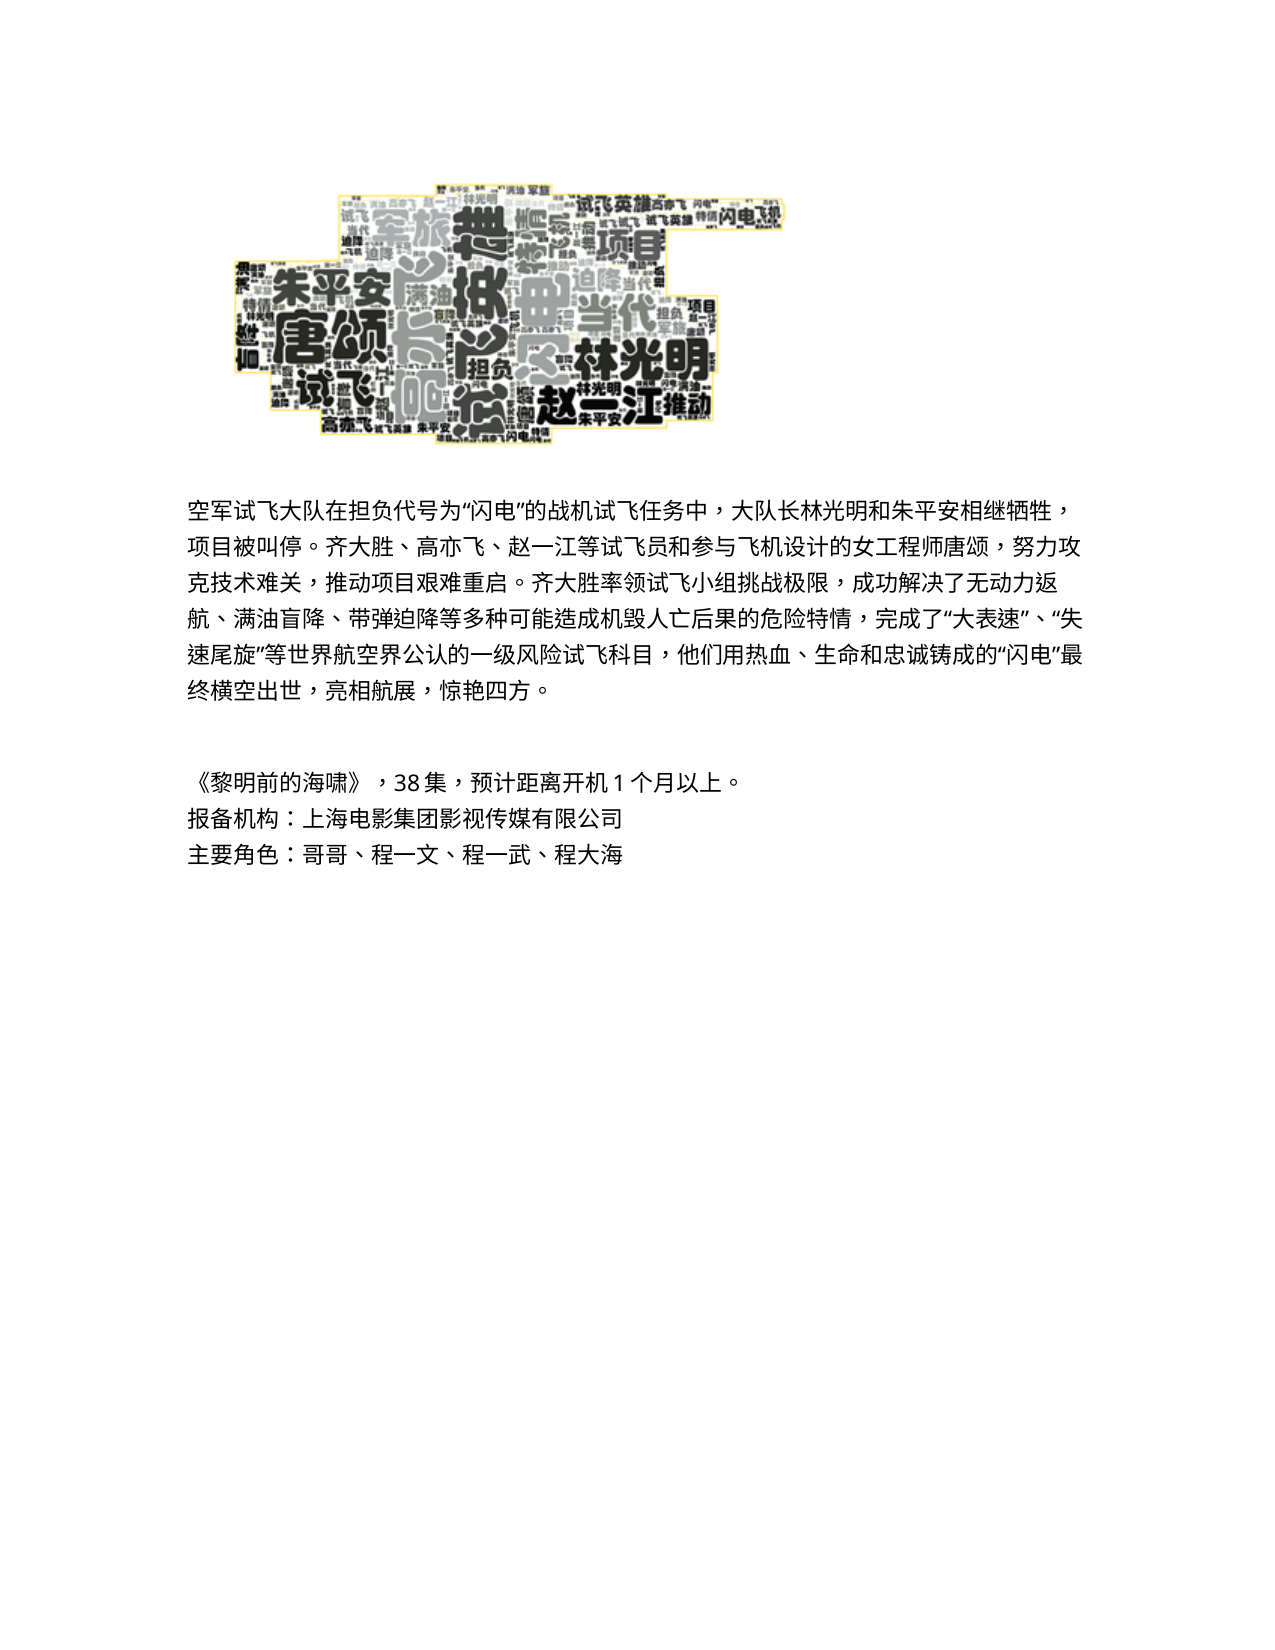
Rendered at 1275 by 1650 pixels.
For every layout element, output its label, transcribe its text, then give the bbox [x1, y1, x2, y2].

text 《黎明前的海啸》，38集，预计距离开机1个月以上。 报备机构：上海电影集团影视传媒有限公司 主要角色：哥哥、程一文、程一武、程大海 [187, 731, 1087, 871]
picture [206, 150, 807, 470]
text 空军试飞大队在担负代号为“闪电”的战机试飞任务中，大队长林光明和朱平安相继牺牲，项目被叫停。齐大胜、高亦飞、赵一江等试飞员和参与飞机设计的女工程师唐颂，努力攻克技术难关，推动项目艰难重启。齐大胜率领试飞小组挑战极限，成功解决了无动力返航、满油盲降、带弹迫降等多种可能造成机毁人亡后果的危险特情，完成了“大表速”、“失速尾旋”等世界航空界公认的一级风险试飞科目，他们用热血、生命和忠诚铸成的“闪电”最终横空出世，亮相航展，惊艳四方。 [187, 495, 1087, 706]
